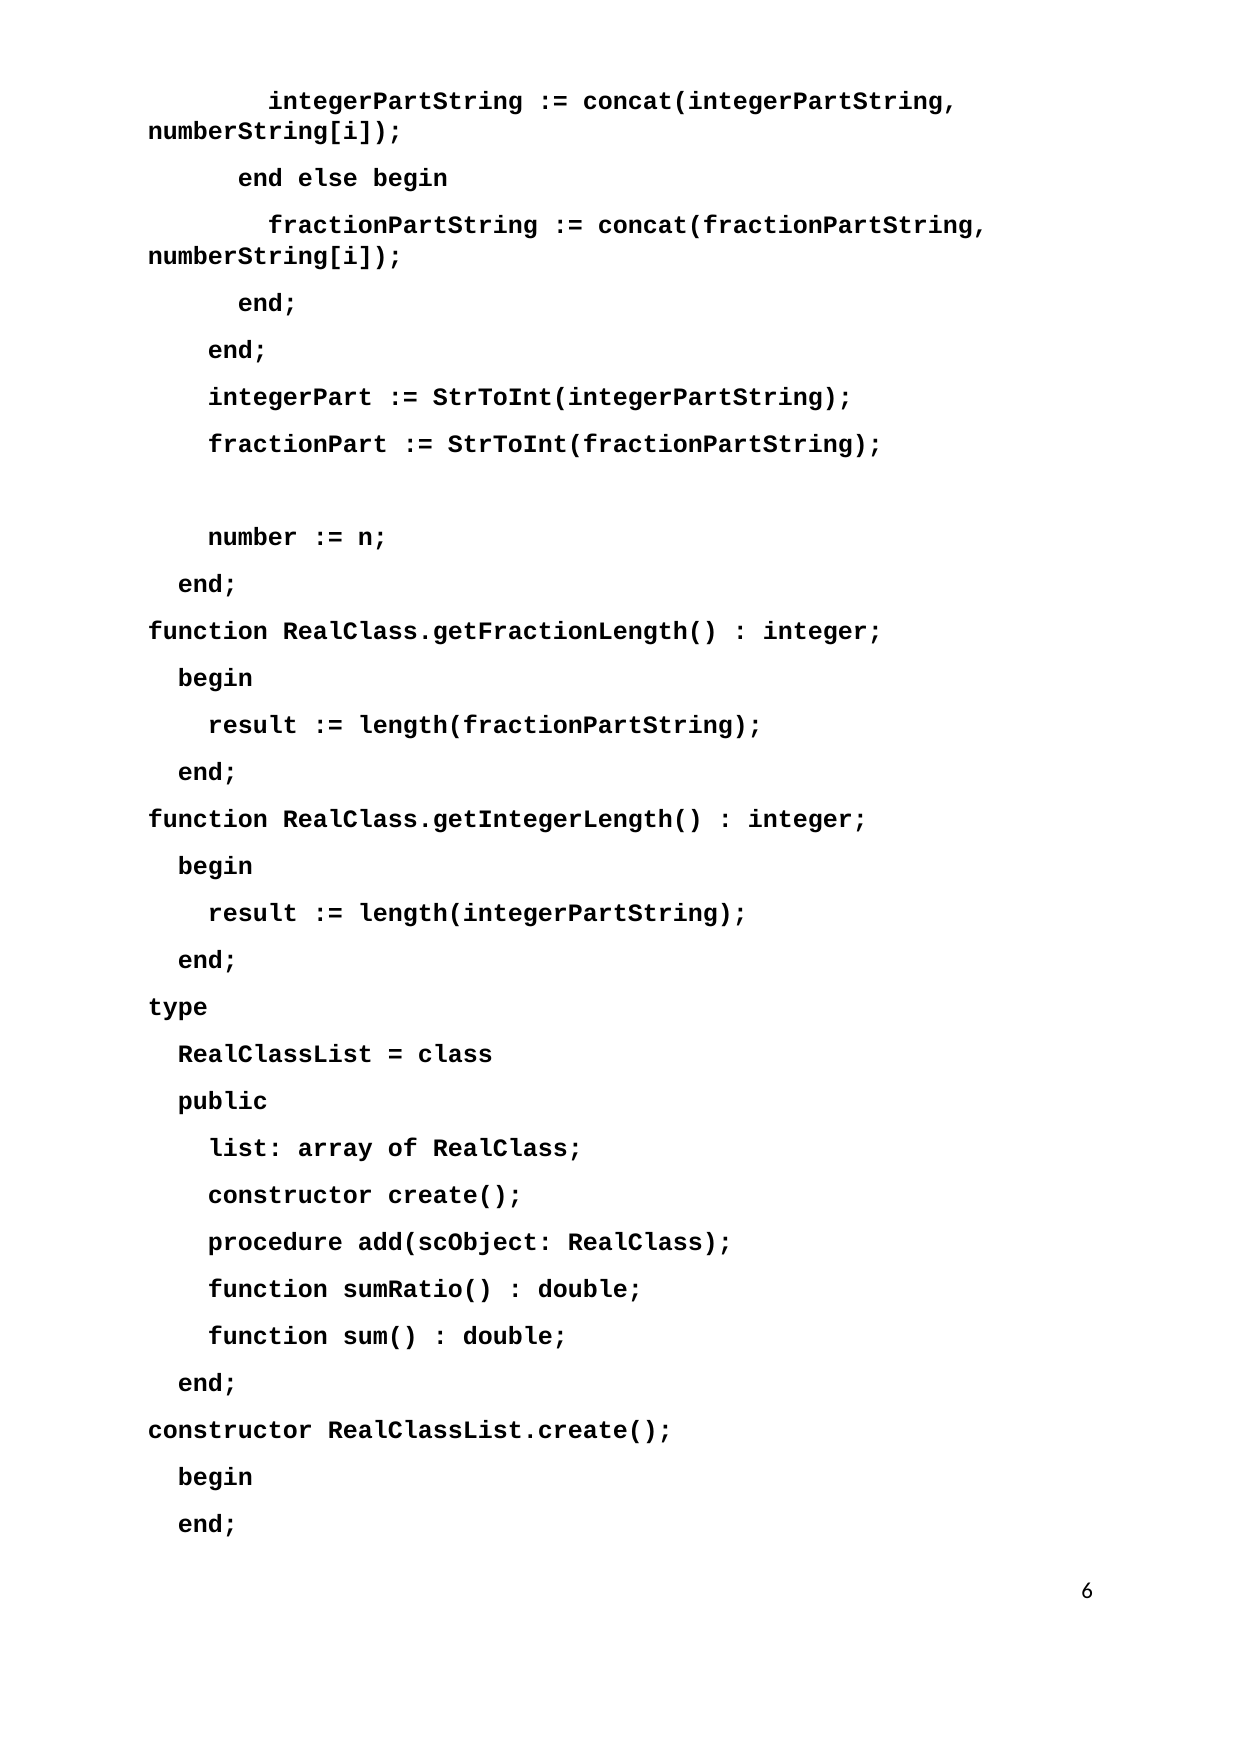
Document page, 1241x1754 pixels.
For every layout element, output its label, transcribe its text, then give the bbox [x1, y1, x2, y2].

text function sum() : double; [148, 1323, 1092, 1352]
text type [148, 994, 1092, 1023]
text number := n; [148, 525, 1092, 553]
text begin [148, 853, 1092, 882]
text function RealClass.getIntegerLength() : integer; [148, 807, 1092, 835]
text end; [148, 947, 1092, 976]
text fractionPart := StrToInt(fractionPartString); [148, 431, 1092, 459]
text list: array of RealClass; [148, 1135, 1092, 1164]
text result := length(integerPartString); [148, 901, 1092, 929]
text end; [148, 572, 1092, 600]
text end else begin [148, 166, 1092, 194]
text integerPartString := concat(integerPartString, numberString[i]); [148, 89, 1092, 147]
text integerPart := StrToInt(integerPartString); [148, 384, 1092, 412]
text end; [148, 1370, 1092, 1399]
text constructor create(); [148, 1182, 1092, 1211]
text end; [148, 337, 1092, 366]
text RealClassList = class [148, 1041, 1092, 1070]
text constructor RealClassList.create(); [148, 1417, 1092, 1446]
text result := length(fractionPartString); [148, 713, 1092, 741]
text function sumRatio() : double; [148, 1276, 1092, 1305]
text fractionPartString := concat(fractionPartString, numberString[i]); [148, 213, 1092, 272]
text procedure add(scObject: RealClass); [148, 1229, 1092, 1258]
text end; [148, 759, 1092, 788]
text end; [148, 290, 1092, 318]
text begin [148, 666, 1092, 694]
text public [148, 1088, 1092, 1117]
text function RealClass.getFractionLength() : integer; [148, 619, 1092, 647]
text begin [148, 1464, 1092, 1493]
text end; [148, 1511, 1092, 1539]
